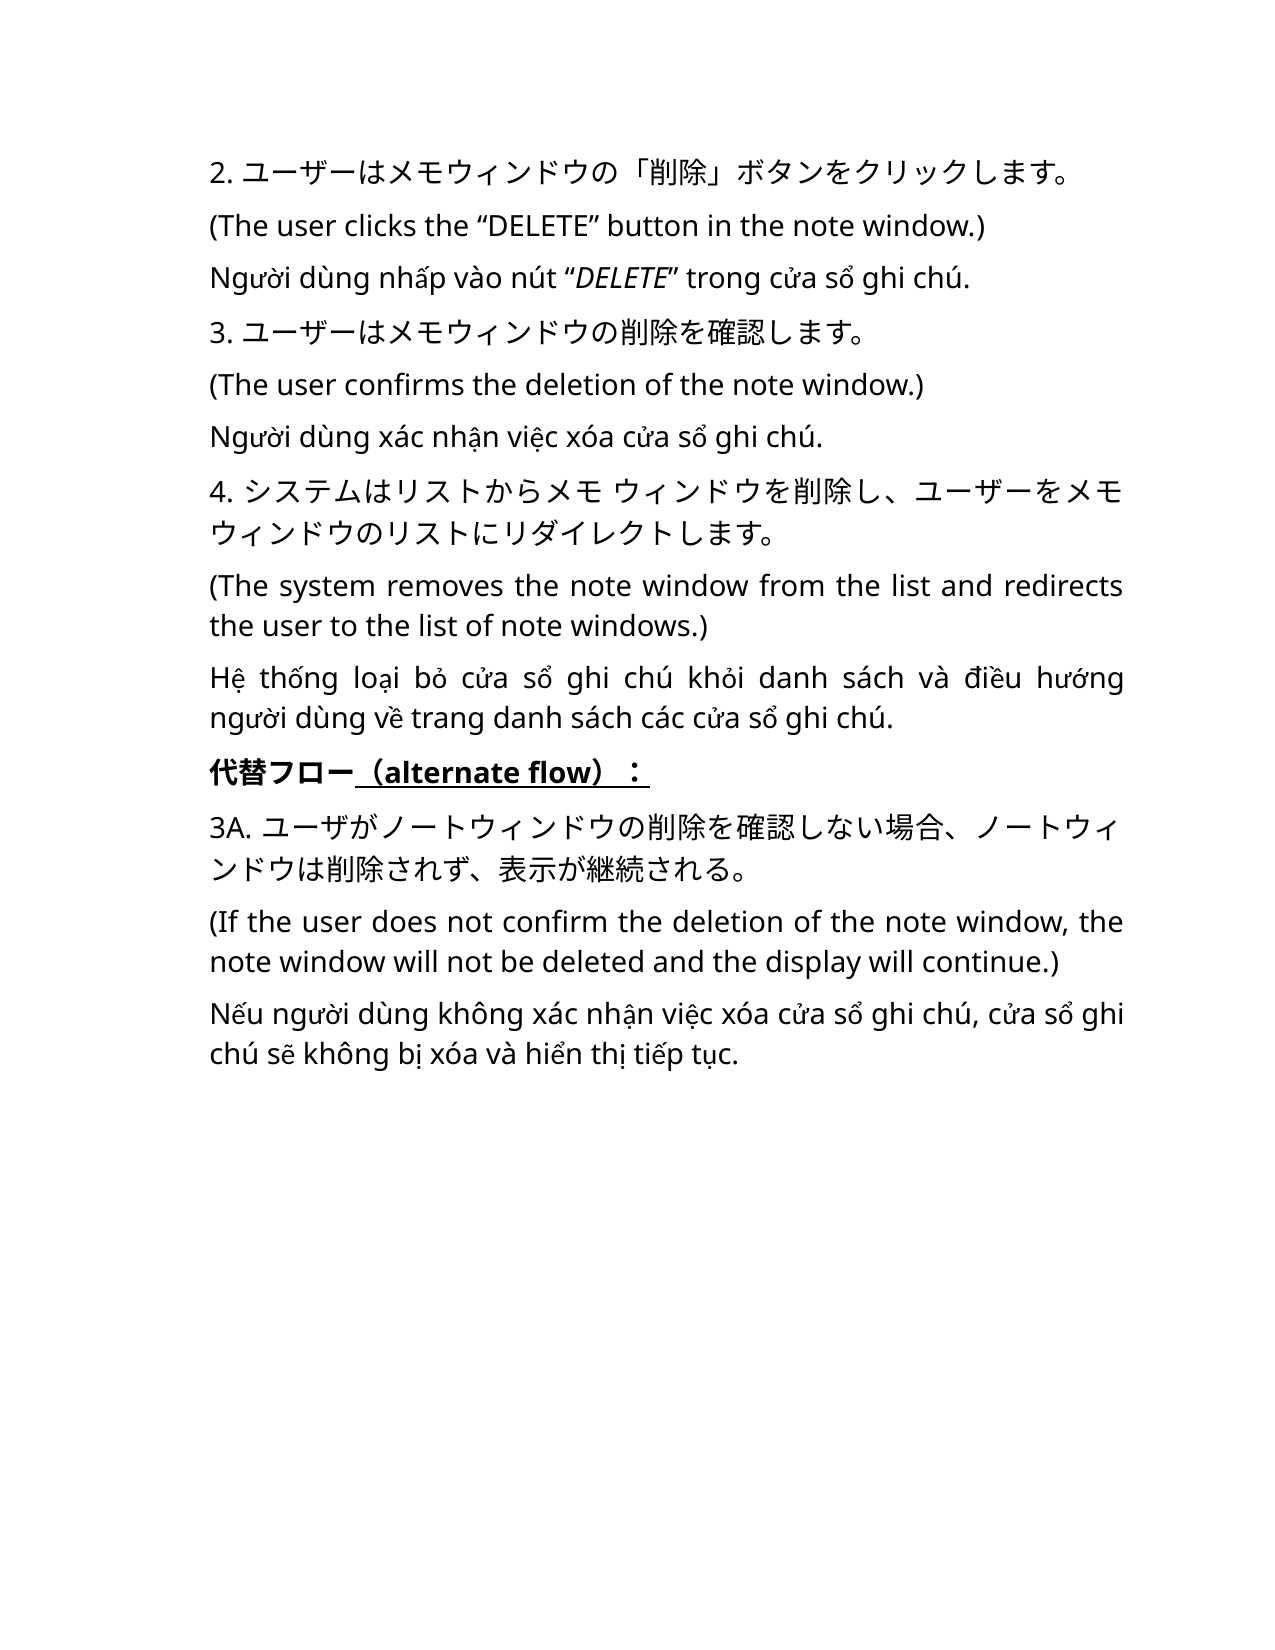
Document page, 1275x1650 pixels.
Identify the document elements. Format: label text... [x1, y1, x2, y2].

text (The system removes the note window from the list and redirects the user to the list of note windows.) [209, 566, 1125, 645]
text Nếu người dùng không xác nhận việc xóa cửa sổ ghi chú, cửa sổ ghi chú sẽ không bị xóa và hiển thị tiếp tục. [209, 993, 1125, 1073]
text 4. システムはリストからメモ ウィンドウを削除し、ユーザーをメモ ウィンドウのリストにリダイレクトします。 [209, 468, 1125, 553]
text (The user confirms the deletion of the note window.) [209, 364, 1125, 404]
text (If the user does not confirm the deletion of the note window, the note window will not be deleted and the display will continue.) [209, 902, 1125, 981]
text 3A. ユーザがノートウィンドウの削除を確認しない場合、ノートウィンドウは削除されず、表示が継続される。 [209, 804, 1125, 889]
text Hệ thống loại bỏ cửa sổ ghi chú khỏi danh sách và điều hướng người dùng về trang danh sách các cửa sổ ghi chú. [209, 658, 1125, 737]
text (The user clicks the “DELETE” button in the note window.) [209, 205, 1125, 244]
text Người dùng xác nhận việc xóa cửa sổ ghi chú. [209, 416, 1125, 456]
text Người dùng nhấp vào nút “DELETE” trong cửa sổ ghi chú. [209, 257, 1125, 297]
text 2. ユーザーはメモウィンドウの「削除」ボタンをクリックします。 [209, 150, 1125, 192]
text 代替フロー（alternate flow）： [209, 749, 1125, 792]
text 3. ユーザーはメモウィンドウの削除を確認します。 [209, 309, 1125, 352]
